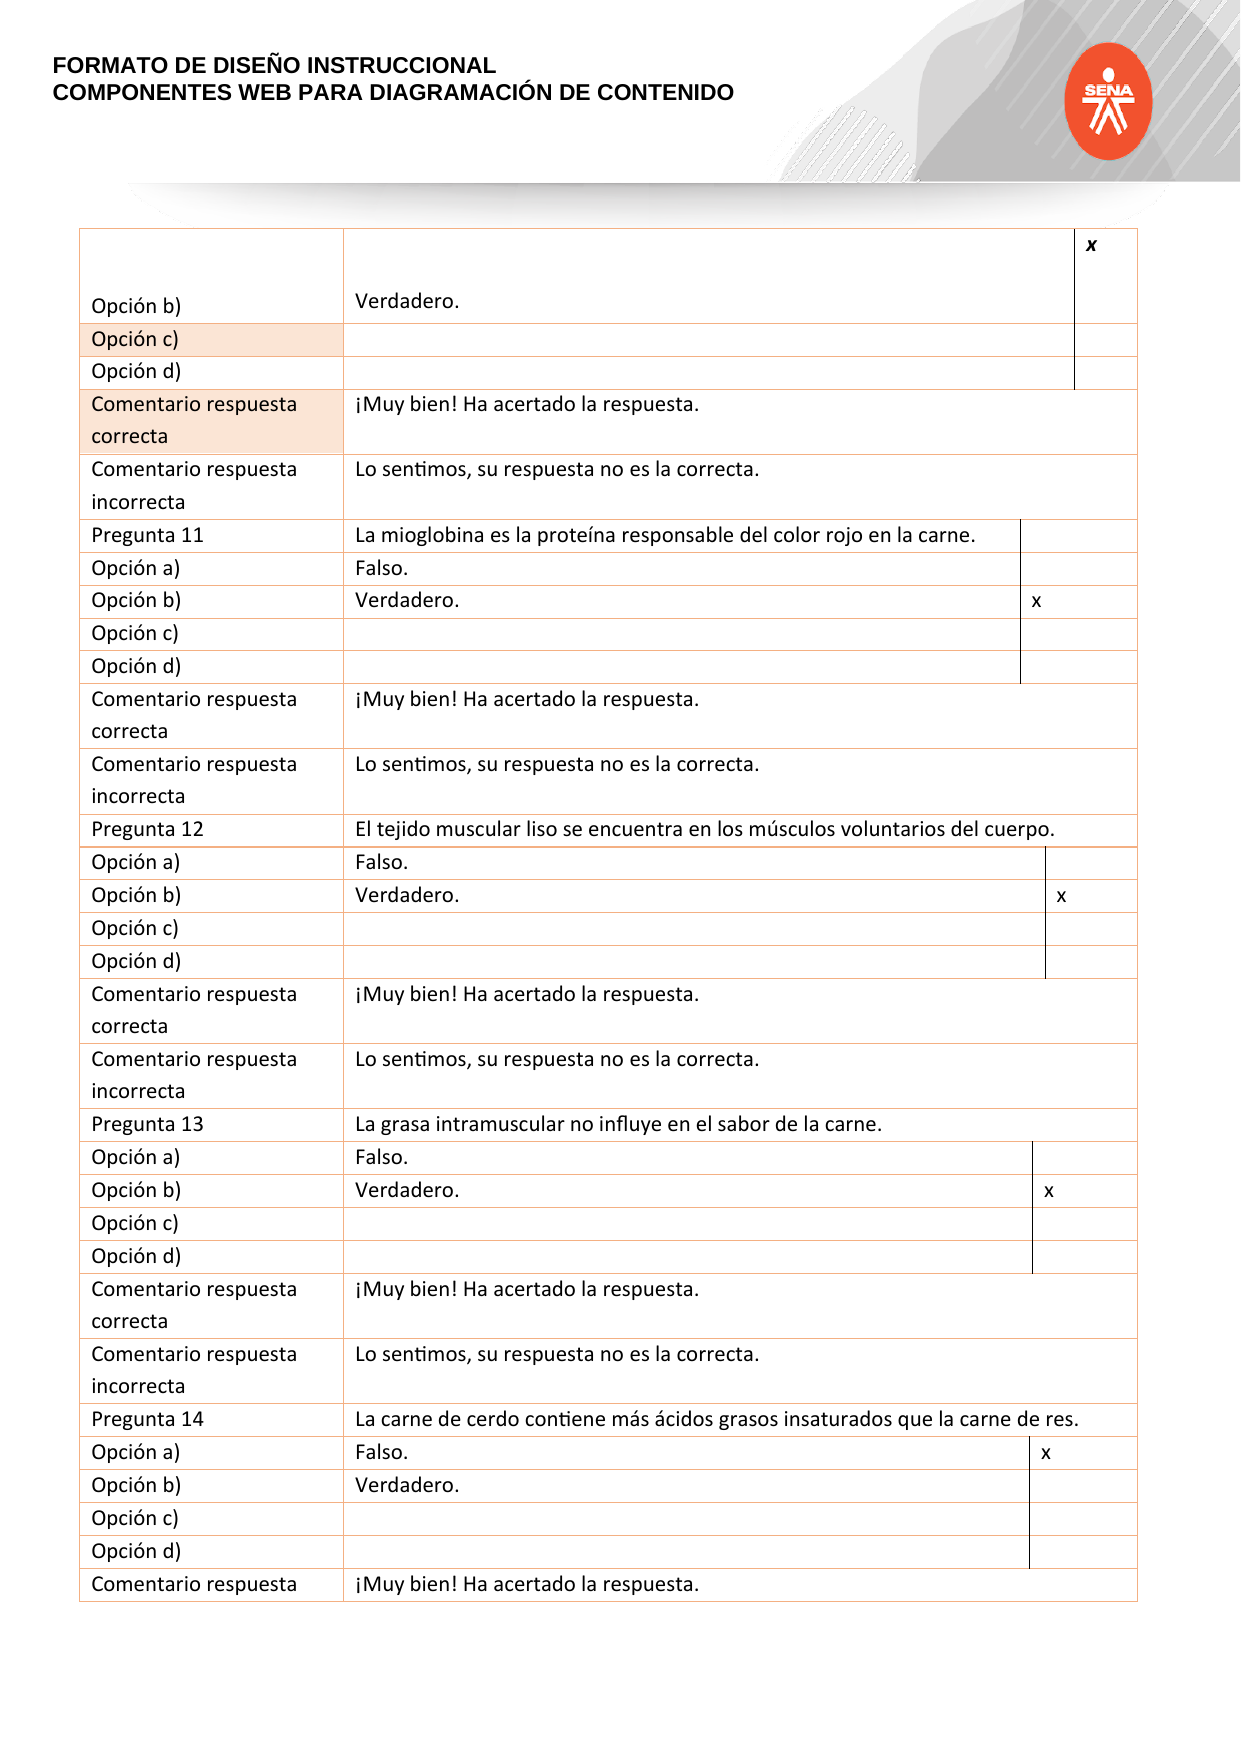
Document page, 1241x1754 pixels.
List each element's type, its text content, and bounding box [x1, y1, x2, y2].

table_cell [1030, 1470, 1137, 1502]
table_cell Lo sentimos, su respuesta no es la correcta. [344, 1339, 1137, 1403]
table_cell [1075, 324, 1137, 356]
table_cell La grasa intramuscular no influye en el sabor de la carne. [344, 1109, 1137, 1141]
table_cell Verdadero. [344, 1470, 1029, 1502]
table_cell ¡Muy bien! Ha acertado la respuesta. [344, 684, 1137, 748]
table_cell [344, 1241, 1032, 1273]
table_cell x [1075, 229, 1137, 323]
table_cell [344, 1208, 1032, 1240]
table_cell Falso. [344, 1437, 1029, 1469]
table_cell [344, 946, 1045, 978]
table_cell Falso. [344, 848, 1045, 879]
table_cell Opción b) [80, 880, 343, 912]
table_cell Verdadero. [344, 586, 1020, 617]
table_cell Lo sentimos, su respuesta no es la correcta. [344, 1044, 1137, 1108]
table_cell [1021, 553, 1137, 584]
table_cell [1030, 1536, 1137, 1568]
table_cell ¡Muy bien! Ha acertado la respuesta. [344, 979, 1137, 1043]
table_cell Lo sentimos, su respuesta no es la correcta. [344, 749, 1137, 813]
table_cell Comentario respuesta incorrecta [80, 749, 343, 813]
table_cell Comentario respuesta correcta [80, 390, 343, 453]
table_cell Falso. [344, 553, 1020, 584]
table_cell La mioglobina es la proteína responsable del color rojo en la carne. [344, 520, 1020, 552]
table_cell Opción d) [80, 357, 343, 388]
table_cell Comentario respuesta incorrecta [80, 1339, 343, 1403]
table_cell [1021, 520, 1137, 552]
table_cell [1046, 946, 1137, 978]
table_cell [344, 1503, 1029, 1535]
table_cell [1030, 1503, 1137, 1535]
table_cell Comentario respuesta correcta [80, 1569, 343, 1601]
picture [0, 0, 1241, 229]
table_cell [344, 913, 1045, 945]
table_cell Opción d) [80, 1536, 343, 1568]
table_cell Opción c) [80, 913, 343, 945]
table_cell x [1046, 880, 1137, 912]
table_cell [344, 1536, 1029, 1568]
table_cell Opción a) [80, 1142, 343, 1174]
table_cell Opción c) [80, 1503, 343, 1535]
table_cell Comentario respuesta incorrecta [80, 1044, 343, 1108]
table_cell Opción a) [80, 848, 343, 879]
table_cell Pregunta 12 [80, 815, 343, 846]
table_cell Verdadero. [344, 880, 1045, 912]
table_cell Verdadero. [344, 1175, 1032, 1207]
table_cell Opción b) [80, 1470, 343, 1502]
table_cell Opción d) [80, 651, 343, 683]
table_cell Comentario respuesta correcta [80, 1274, 343, 1338]
table_cell x [1030, 1437, 1137, 1469]
table_cell Opción b) [80, 1175, 343, 1207]
table_cell [1075, 357, 1137, 388]
table_cell x [1033, 1175, 1137, 1207]
table_cell Pregunta 14 [80, 1404, 343, 1436]
table_cell Opción d) [80, 1241, 343, 1273]
table_cell Falso. [344, 1142, 1032, 1174]
table_cell Opción d) [80, 946, 343, 978]
table_cell Pregunta 11 [80, 520, 343, 552]
table_cell Opción a) [80, 553, 343, 584]
table_cell La carne de cerdo contiene más ácidos grasos insaturados que la carne de res. [344, 1404, 1137, 1436]
table_cell [344, 651, 1020, 683]
table_cell [344, 357, 1074, 388]
table_cell El tejido muscular liso se encuentra en los músculos voluntarios del cuerpo. [344, 815, 1137, 846]
table_cell ¡Muy bien! Ha acertado la respuesta. [344, 1569, 1137, 1601]
table_cell Opción b) [80, 586, 343, 617]
table_cell [1046, 913, 1137, 945]
table_cell ¡Muy bien! Ha acertado la respuesta. [344, 1274, 1137, 1338]
table_cell Comentario respuesta correcta [80, 684, 343, 748]
table_cell Comentario respuesta correcta [80, 979, 343, 1043]
table_cell Opción c) [80, 1208, 343, 1240]
table_cell ¡Muy bien! Ha acertado la respuesta. [344, 390, 1137, 453]
table_cell [1033, 1208, 1137, 1240]
table_cell Lo sentimos, su respuesta no es la correcta. [344, 455, 1137, 519]
table_cell [344, 619, 1020, 650]
table_cell [1021, 619, 1137, 650]
table_cell [1046, 848, 1137, 879]
table_cell [1033, 1142, 1137, 1174]
table_cell Pregunta 13 [80, 1109, 343, 1141]
table_cell Opción c) [80, 324, 343, 356]
table_cell Opción a) [80, 1437, 343, 1469]
table_cell [1033, 1241, 1137, 1273]
table_cell Opción c) [80, 619, 343, 650]
table_cell Verdadero. [344, 229, 1074, 323]
table_cell x [1021, 586, 1137, 617]
table_cell [344, 324, 1074, 356]
table_cell Opción b) [80, 229, 343, 323]
table_cell Comentario respuesta incorrecta [80, 455, 343, 519]
table_cell [1021, 651, 1137, 683]
